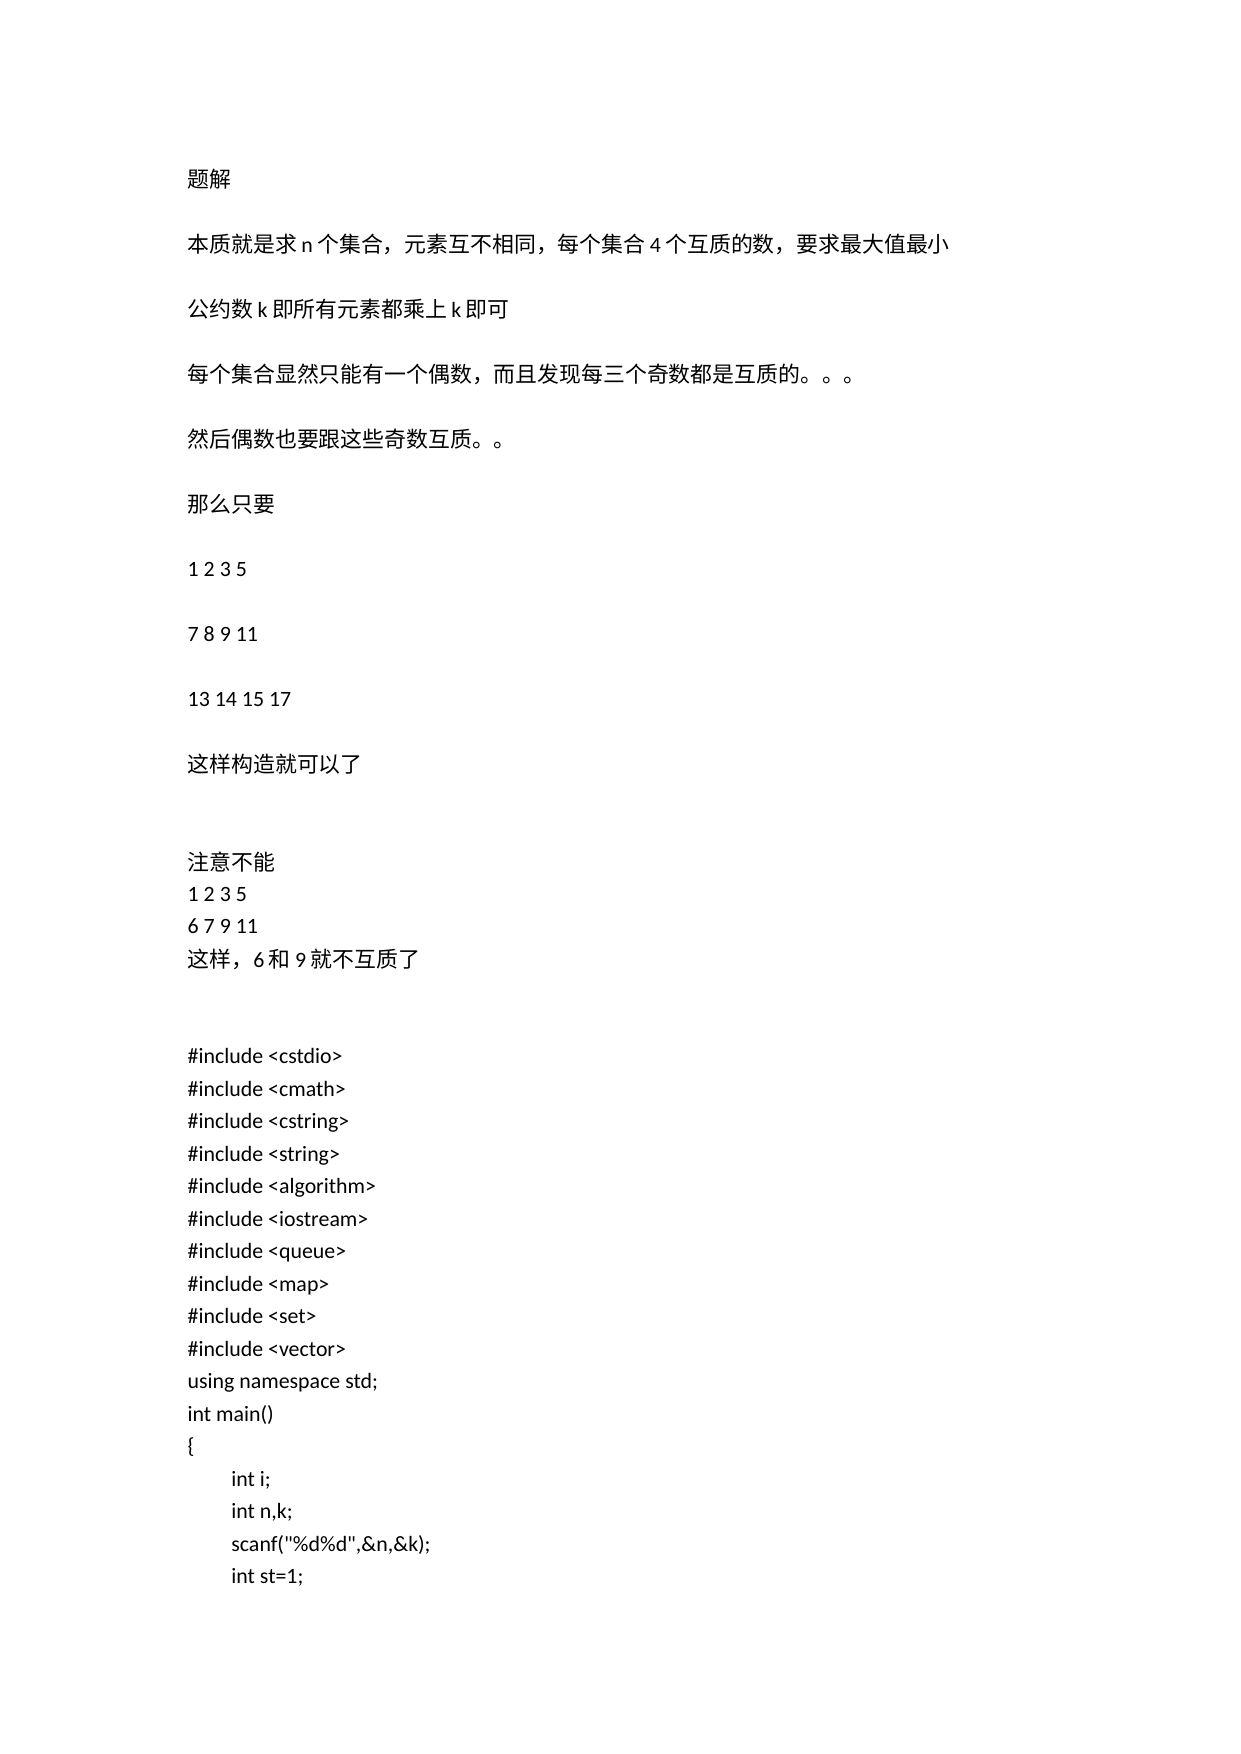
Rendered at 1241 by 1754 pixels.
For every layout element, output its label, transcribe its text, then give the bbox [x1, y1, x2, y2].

text #include <queue> [187, 1234, 1053, 1267]
text #include <map> [187, 1267, 1053, 1299]
text scanf("%d%d",&n,&k); [187, 1527, 1053, 1559]
text 公约数k即所有元素都乘上k即可 [187, 292, 1053, 324]
text 每个集合显然只能有一个偶数，而且发现每三个奇数都是互质的。。。 [187, 357, 1053, 389]
text #include <algorithm> [187, 1169, 1053, 1202]
text 1 2 3 5 [187, 552, 1053, 584]
text using namespace std; [187, 1364, 1053, 1397]
text #include <cmath> [187, 1072, 1053, 1104]
text 13 14 15 17 [187, 682, 1053, 714]
text 注意不能 [187, 844, 1053, 877]
text 这样，6和9就不互质了 [187, 942, 1053, 974]
text #include <string> [187, 1137, 1053, 1169]
text 本质就是求n个集合，元素互不相同，每个集合4个互质的数，要求最大值最小 [187, 227, 1053, 259]
text #include <cstdio> [187, 1039, 1053, 1072]
text #include <set> [187, 1299, 1053, 1332]
text int main() [187, 1397, 1053, 1429]
text 这样构造就可以了 [187, 747, 1053, 779]
text 6 7 9 11 [187, 909, 1053, 942]
text 题解 [187, 162, 1053, 194]
text int i; [187, 1462, 1053, 1494]
text int n,k; [187, 1494, 1053, 1527]
text 那么只要 [187, 487, 1053, 519]
text 然后偶数也要跟这些奇数互质。。 [187, 422, 1053, 454]
text int st=1; [187, 1559, 1053, 1592]
text 1 2 3 5 [187, 877, 1053, 909]
text 7 8 9 11 [187, 617, 1053, 649]
text { [187, 1429, 1053, 1462]
text #include <vector> [187, 1332, 1053, 1364]
text #include <iostream> [187, 1202, 1053, 1234]
text #include <cstring> [187, 1104, 1053, 1137]
